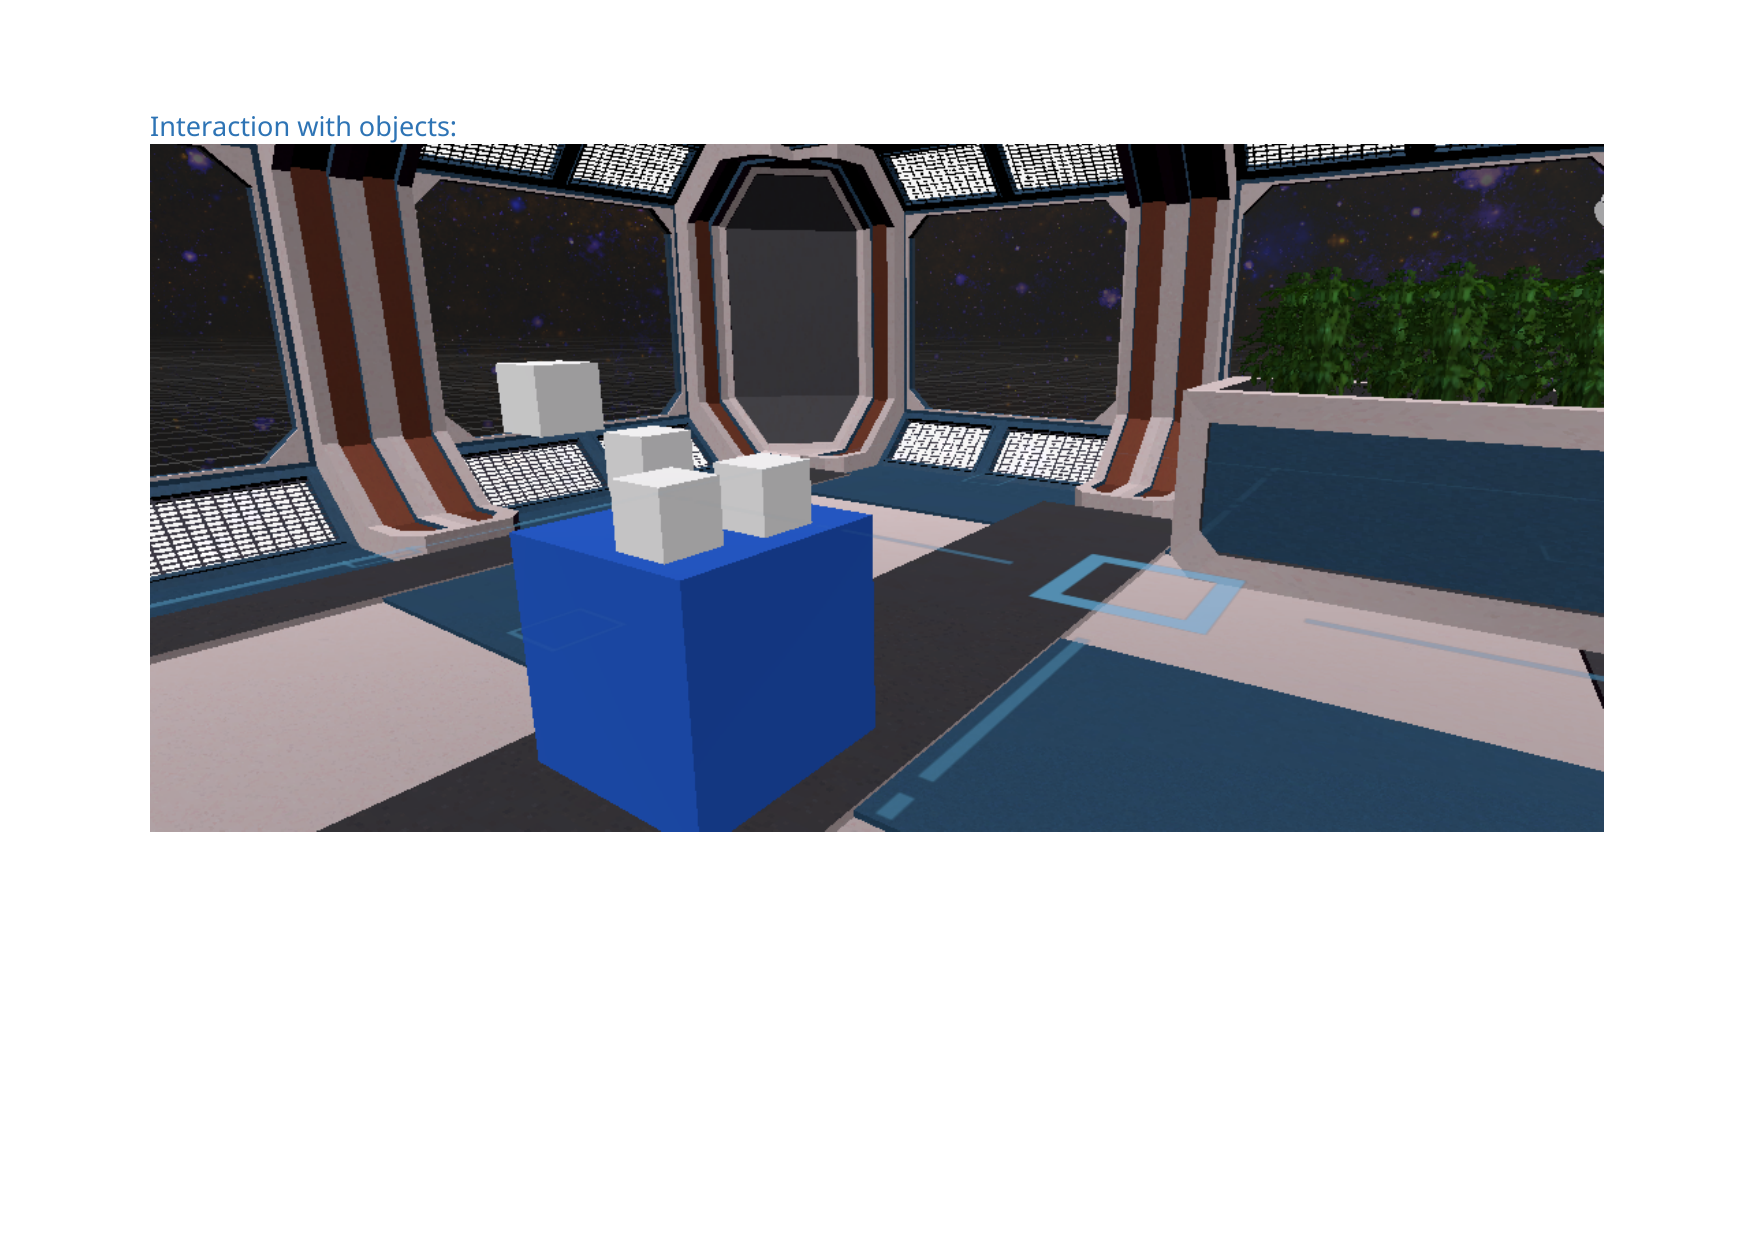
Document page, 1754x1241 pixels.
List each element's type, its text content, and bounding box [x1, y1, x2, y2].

picture [150, 144, 1604, 832]
subtitle Interaction with objects: [150, 108, 1604, 144]
